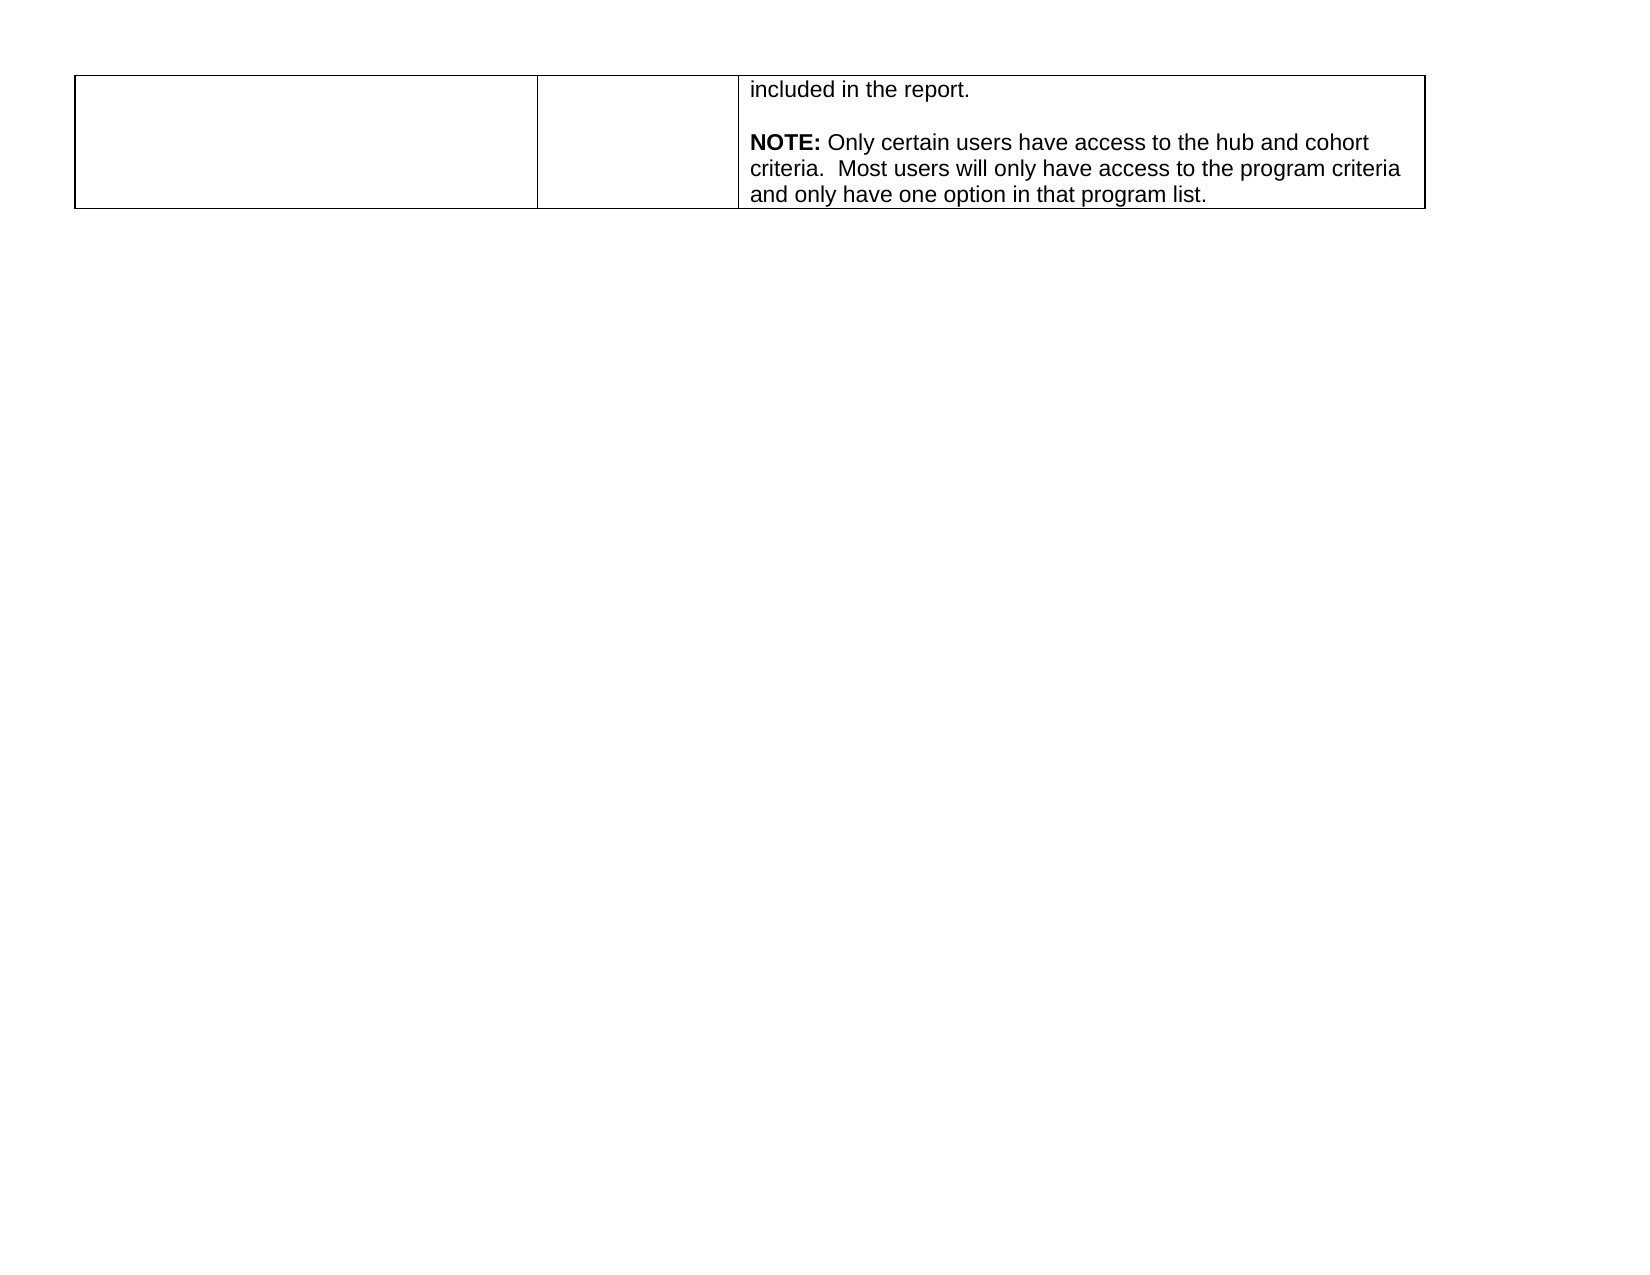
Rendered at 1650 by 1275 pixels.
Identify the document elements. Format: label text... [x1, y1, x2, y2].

table_cell No [538, 76, 738, 208]
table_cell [739, 76, 1424, 208]
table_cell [76, 76, 537, 208]
